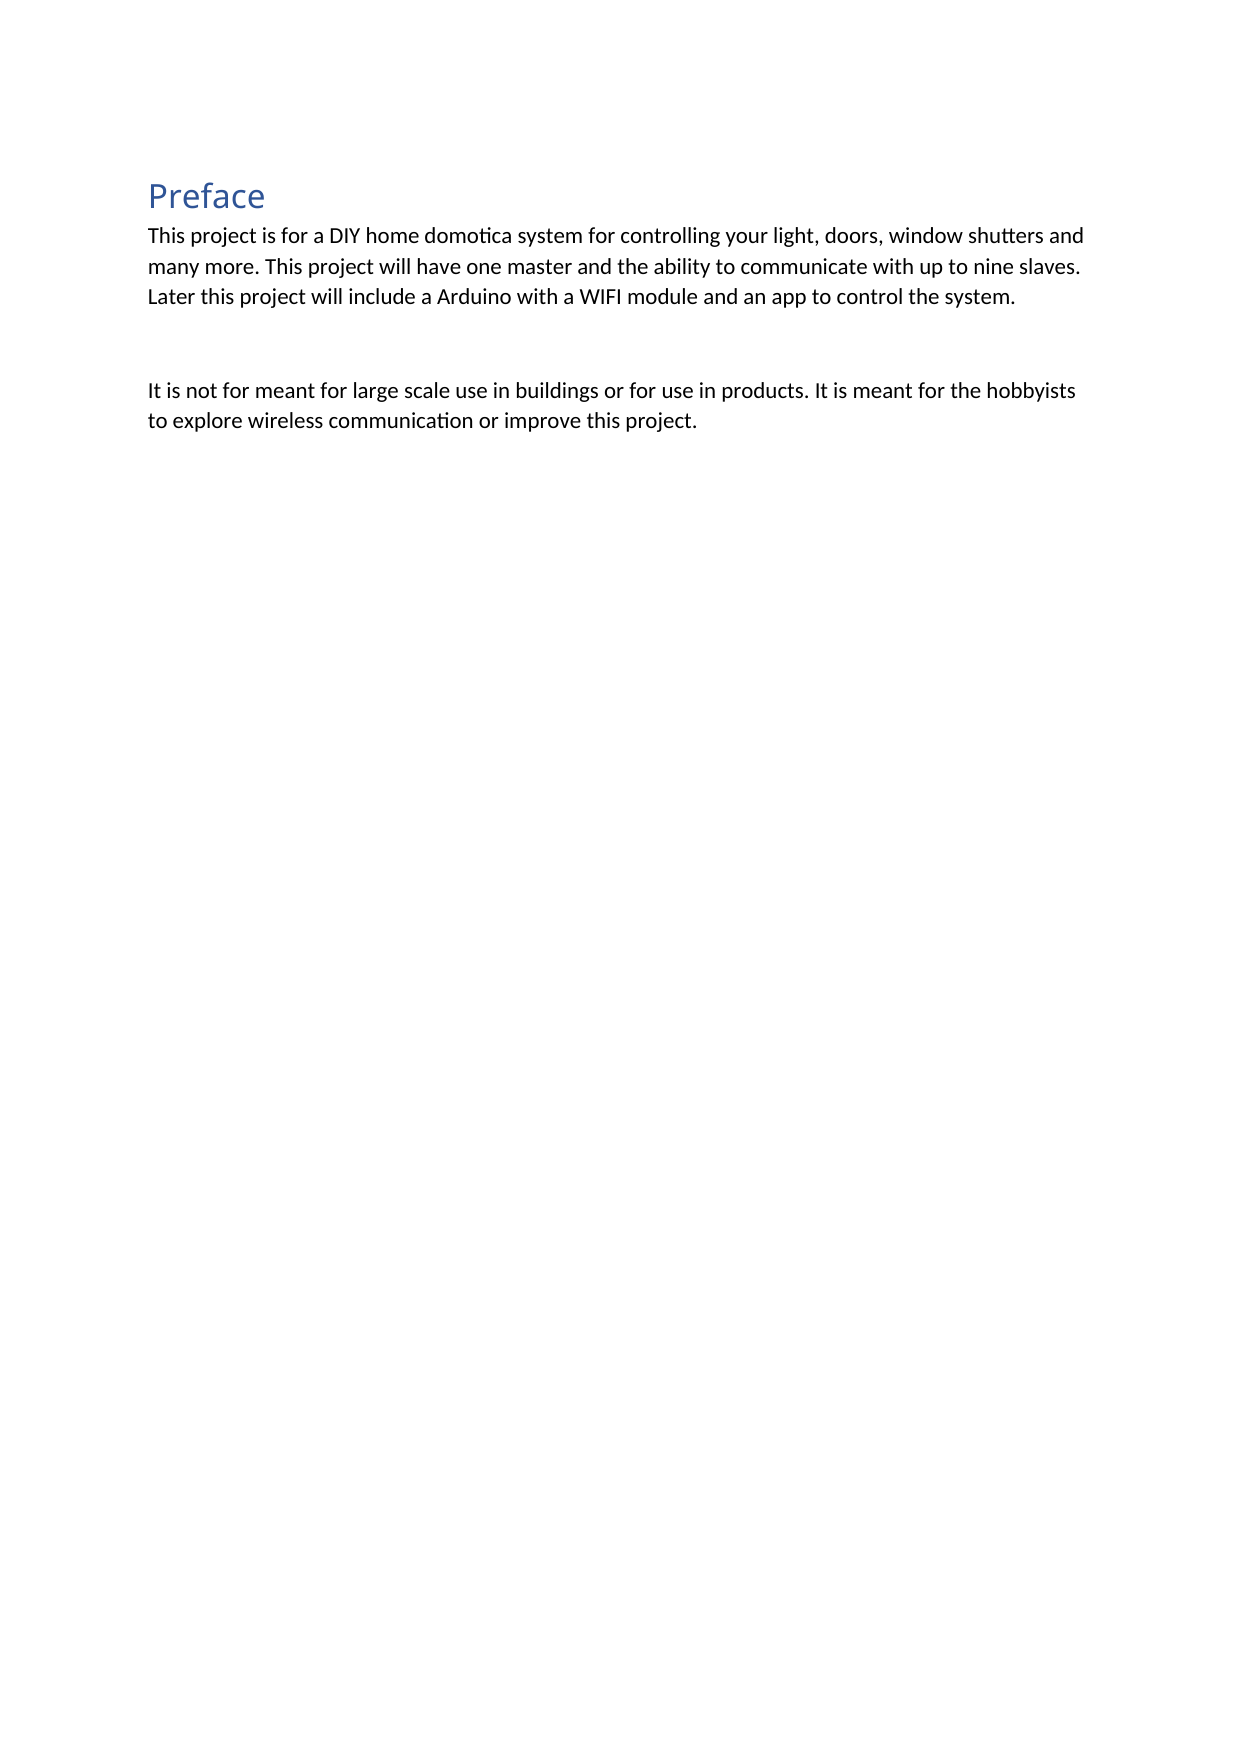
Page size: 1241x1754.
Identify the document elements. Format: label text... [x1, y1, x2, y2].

text It is not for meant for large scale use in buildings or for use in products. It is meant for the hobbyists to explore wireless communication or improve this project. [148, 376, 1093, 434]
text This project is for a DIY home domotica system for controlling your light, doors, window shutters and many more. This project will have one master and the ability to communicate with up to nine slaves. Later this project will include a Arduino with a WIFI module and an app to control the system. [148, 222, 1093, 310]
subtitle Preface [148, 173, 1093, 218]
